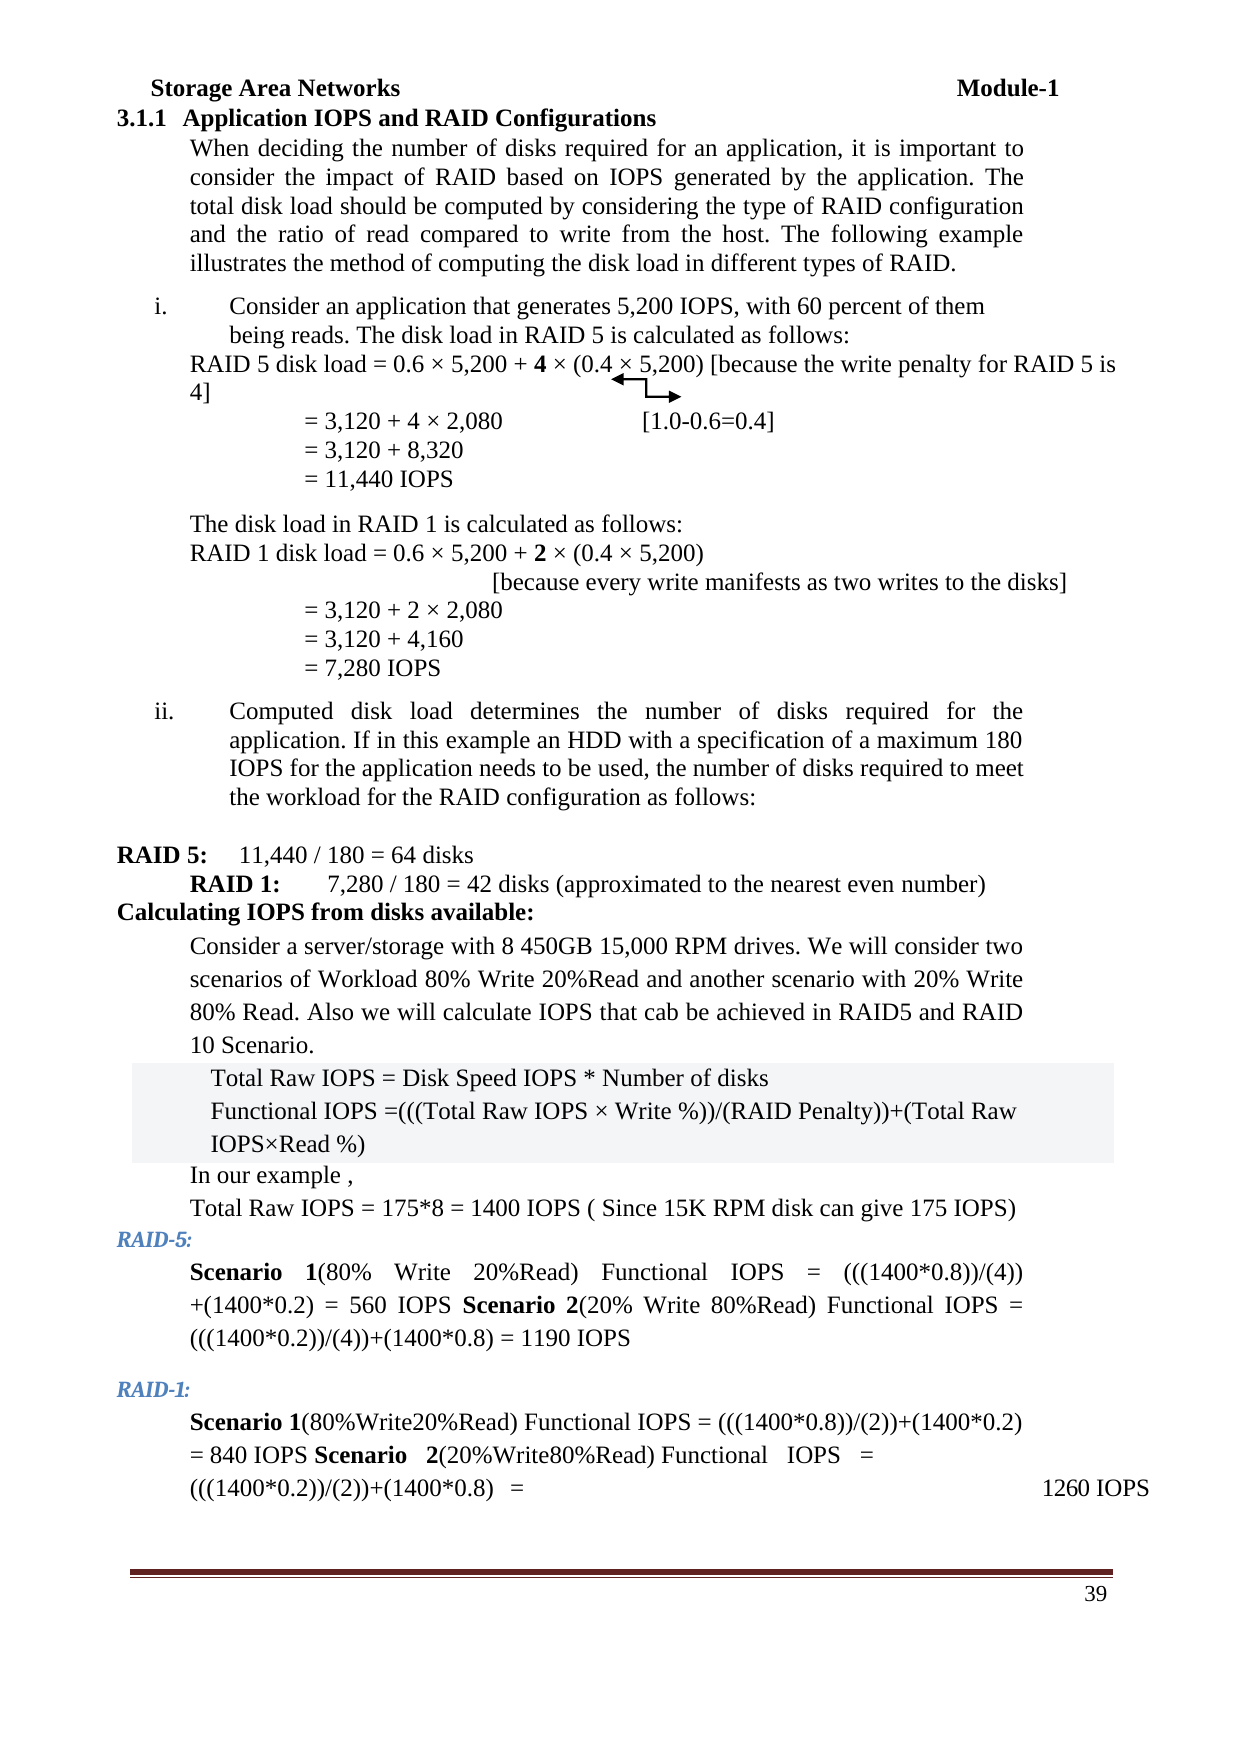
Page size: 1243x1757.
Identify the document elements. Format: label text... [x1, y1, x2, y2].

text RAID 5: 11,440 / 180 = 64 disks [117, 840, 1132, 869]
text Total Raw IOPS = 175*8 = 1400 IOPS ( Since 15K RPM disk can give 175 IOPS) [189, 1193, 1132, 1222]
subtitle Calculating IOPS from disks available: [117, 897, 1132, 926]
text Scenario 1(80% Write 20%Read) Functional IOPS = (((1400*0.8))/(4))+(1400*0.2) = 560 IOPS Scenario 2(20% Write 80%Read) Functional IOPS = (((1400*0.2))/(4))+(1400*0.8) = 1190 IOPS [189, 1257, 1024, 1352]
subtitle RAID-5: [117, 1227, 1132, 1253]
text = 7,280 IOPS [304, 653, 1132, 682]
subtitle RAID-1: [117, 1377, 1132, 1403]
text = 3,120 + 8,320 [304, 435, 1132, 464]
text Scenario 1(80%Write20%Read) Functional IOPS = (((1400*0.8))/(2))+(1400*0.2) = 840 IOPS Scenario 2(20%Write80%Read) Functional IOPS = (((1400*0.2))/(2))+(1400*0.8) = 1260 IOPS [189, 1407, 1024, 1502]
text = 3,120 + 4 × 2,080 [1.0-0.6=0.4] [304, 406, 1132, 435]
text Consider a server/storage with 8 450GB 15,000 RPM drives. We will consider two scenarios of Workload 80% Write 20%Read and another scenario with 20% Write 80% Read. Also we will calculate IOPS that cab be achieved in RAID5 and RAID 10 Scenario. [189, 931, 1024, 1059]
text RAID 1: 7,280 / 180 = 42 disks (approximated to the nearest even number) [189, 869, 1132, 897]
text [because every write manifests as two writes to the disks] [492, 567, 1132, 596]
text = 3,120 + 4,160 [304, 624, 1132, 653]
list Consider an application that generates 5,200 IOPS, with 60 percent of them being reads. The disk load in RAID 5 is calculated as follows: [154, 291, 1024, 349]
text RAID 1 disk load = 0.6 × 5,200 + 2 × (0.4 × 5,200) [189, 538, 1132, 567]
list Computed disk load determines the number of disks required for the application. If in this example an HDD with a specification of a maximum 180 IOPS for the application needs to be used, the number of disks required to meet the workload for the RAID configuration as follows: [154, 696, 1024, 811]
subtitle Application IOPS and RAID Configurations [117, 100, 1132, 133]
text = 3,120 + 2 × 2,080 [304, 596, 1132, 624]
text RAID 5 disk load = 0.6 × 5,200 + 4 × (0.4 × 5,200) [because the write penalty for RAID 5 is 4] [189, 349, 1132, 406]
text When deciding the number of disks required for an application, it is important to consider the impact of RAID based on IOPS generated by the application. The total disk load should be computed by considering the type of RAID configuration and the ratio of read compared to write from the host. The following example illustrates the method of computing the disk load in different types of RAID. [189, 133, 1025, 277]
text = 11,440 IOPS [304, 464, 1132, 492]
text In our example , [189, 1163, 1132, 1189]
text The disk load in RAID 1 is calculated as follows: [189, 509, 1132, 538]
